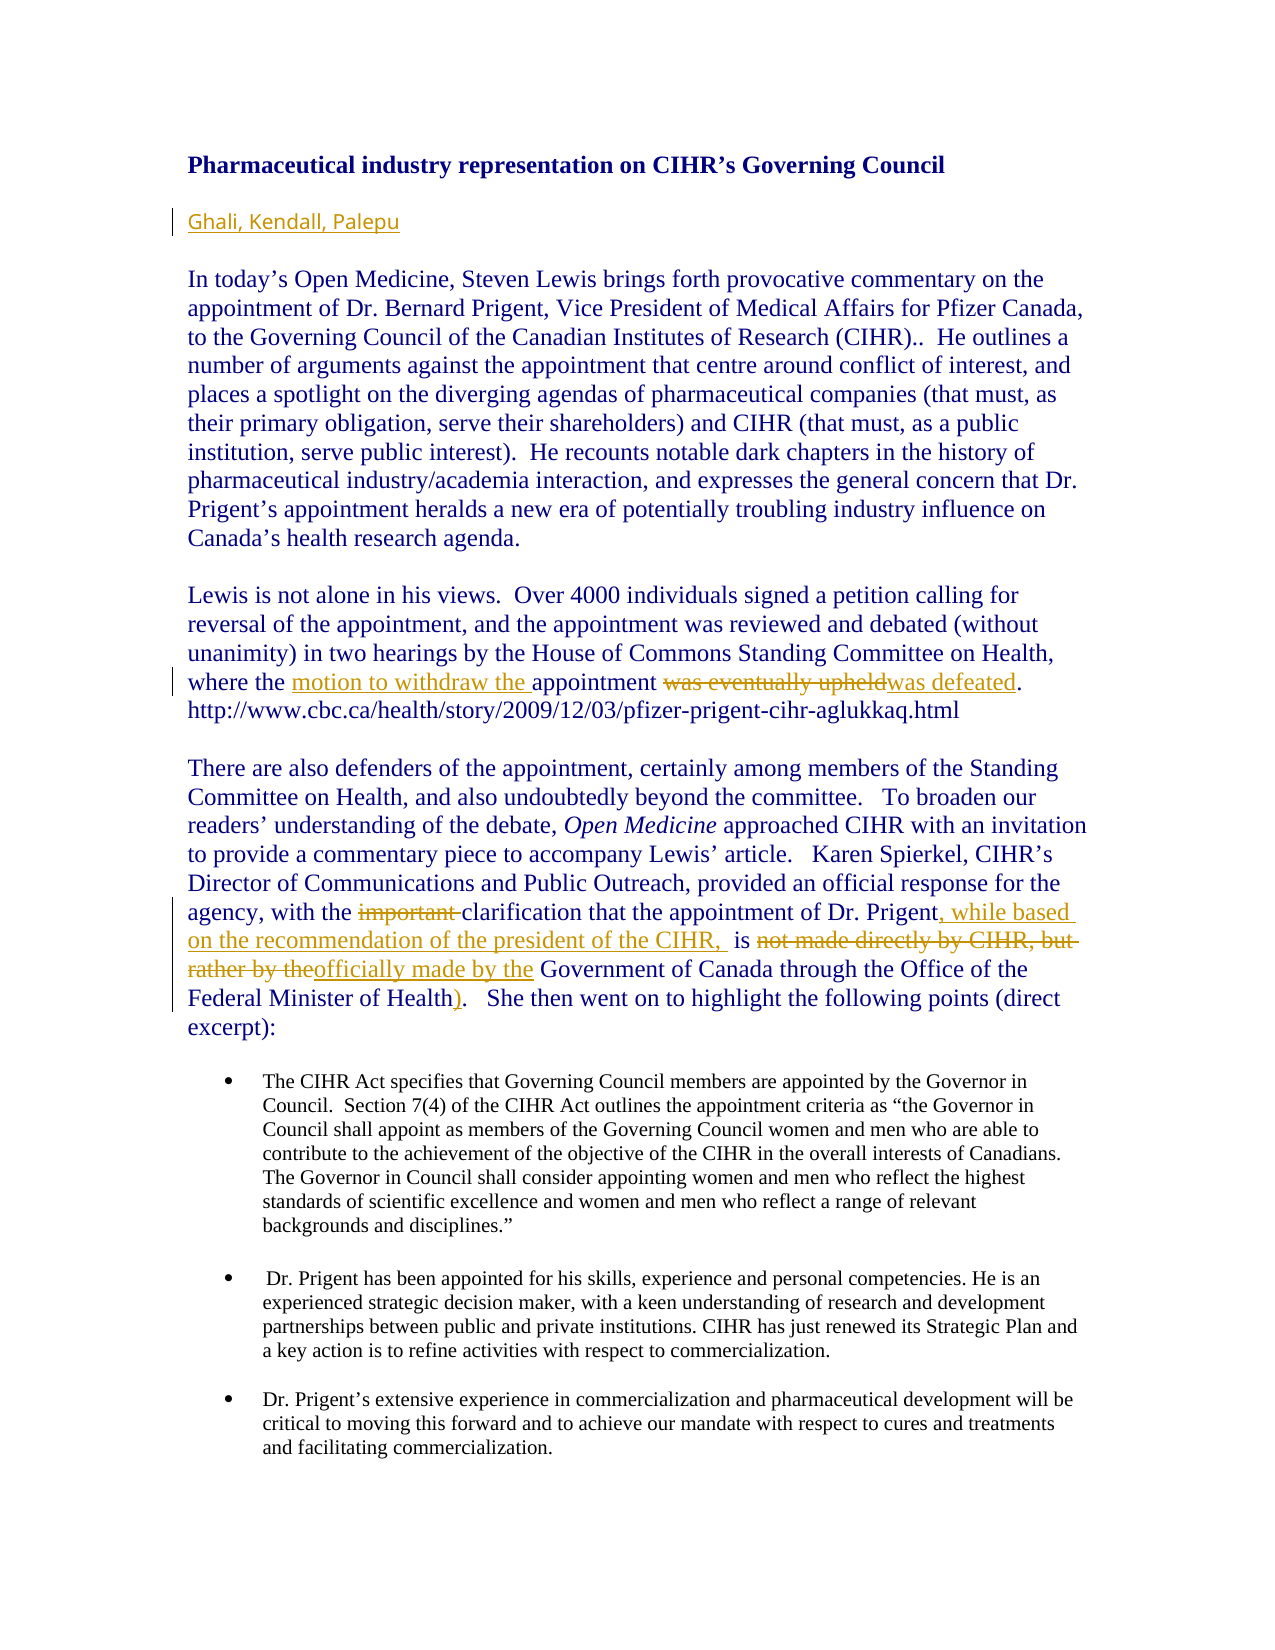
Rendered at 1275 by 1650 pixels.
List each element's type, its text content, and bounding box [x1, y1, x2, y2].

text Lewis is not alone in his views. Over 4000 individuals signed a petition calling for reversal of the appointment, and the appointment was reviewed and debated (without unanimity) in two hearings by the House of Commons Standing Committee on Health, where the appointment . http://www.cbc.ca/health/story/2009/12/03/pfizer-prigent-cihr-aglukkaq.html [187, 581, 1088, 724]
list Dr. Prigent’s extensive experience in commercialization and pharmaceutical development will be critical to moving this forward and to achieve our mandate with respect to cures and treatments and facilitating commercialization. [225, 1387, 1088, 1459]
text In today’s Open Medicine, Steven Lewis brings forth provocative commentary on the appointment of Dr. Bernard Prigent, Vice President of Medical Affairs for Pfizer Canada, to the Governing Council of the Canadian Institutes of Research (CIHR).. He outlines a number of arguments against the appointment that centre around conflict of interest, and places a spotlight on the diverging agendas of pharmaceutical companies (that must, as their primary obligation, serve their shareholders) and CIHR (that must, as a public institution, serve public interest). He recounts notable dark chapters in the history of pharmaceutical industry/academia interaction, and expresses the general concern that Dr. Prigent’s appointment heralds a new era of potentially troubling industry influence on Canada’s health research agenda. [187, 264, 1088, 552]
list Dr. Prigent has been appointed for his skills, experience and personal competencies. He is an experienced strategic decision maker, with a keen understanding of research and development partnerships between public and private institutions. CIHR has just renewed its Strategic Plan and a key action is to refine activities with respect to commercialization. [225, 1266, 1088, 1362]
text Pharmaceutical industry representation on CIHR’s Governing Council [187, 150, 1088, 179]
text There are also defenders of the appointment, certainly among members of the Standing Committee on Health, and also undoubtedly beyond the committee. To broaden our readers’ understanding of the debate, Open Medicine approached CIHR with an invitation to provide a commentary piece to accompany Lewis’ article. Karen Spierkel, CIHR’s Director of Communications and Public Outreach, provided an official response for the agency, with the clarification that the appointment of Dr. Prigent is Government of Canada through the Office of the Federal Minister of Health. She then went on to highlight the following points (direct excerpt): [187, 753, 1088, 1041]
list The CIHR Act specifies that Governing Council members are appointed by the Governor in Council. Section 7(4) of the CIHR Act outlines the appointment criteria as “the Governor in Council shall appoint as members of the Governing Council women and men who are able to contribute to the achievement of the objective of the CIHR in the overall interests of Canadians. The Governor in Council shall consider appointing women and men who reflect the highest standards of scientific excellence and women and men who reflect a range of relevant backgrounds and disciplines.” [225, 1069, 1088, 1237]
